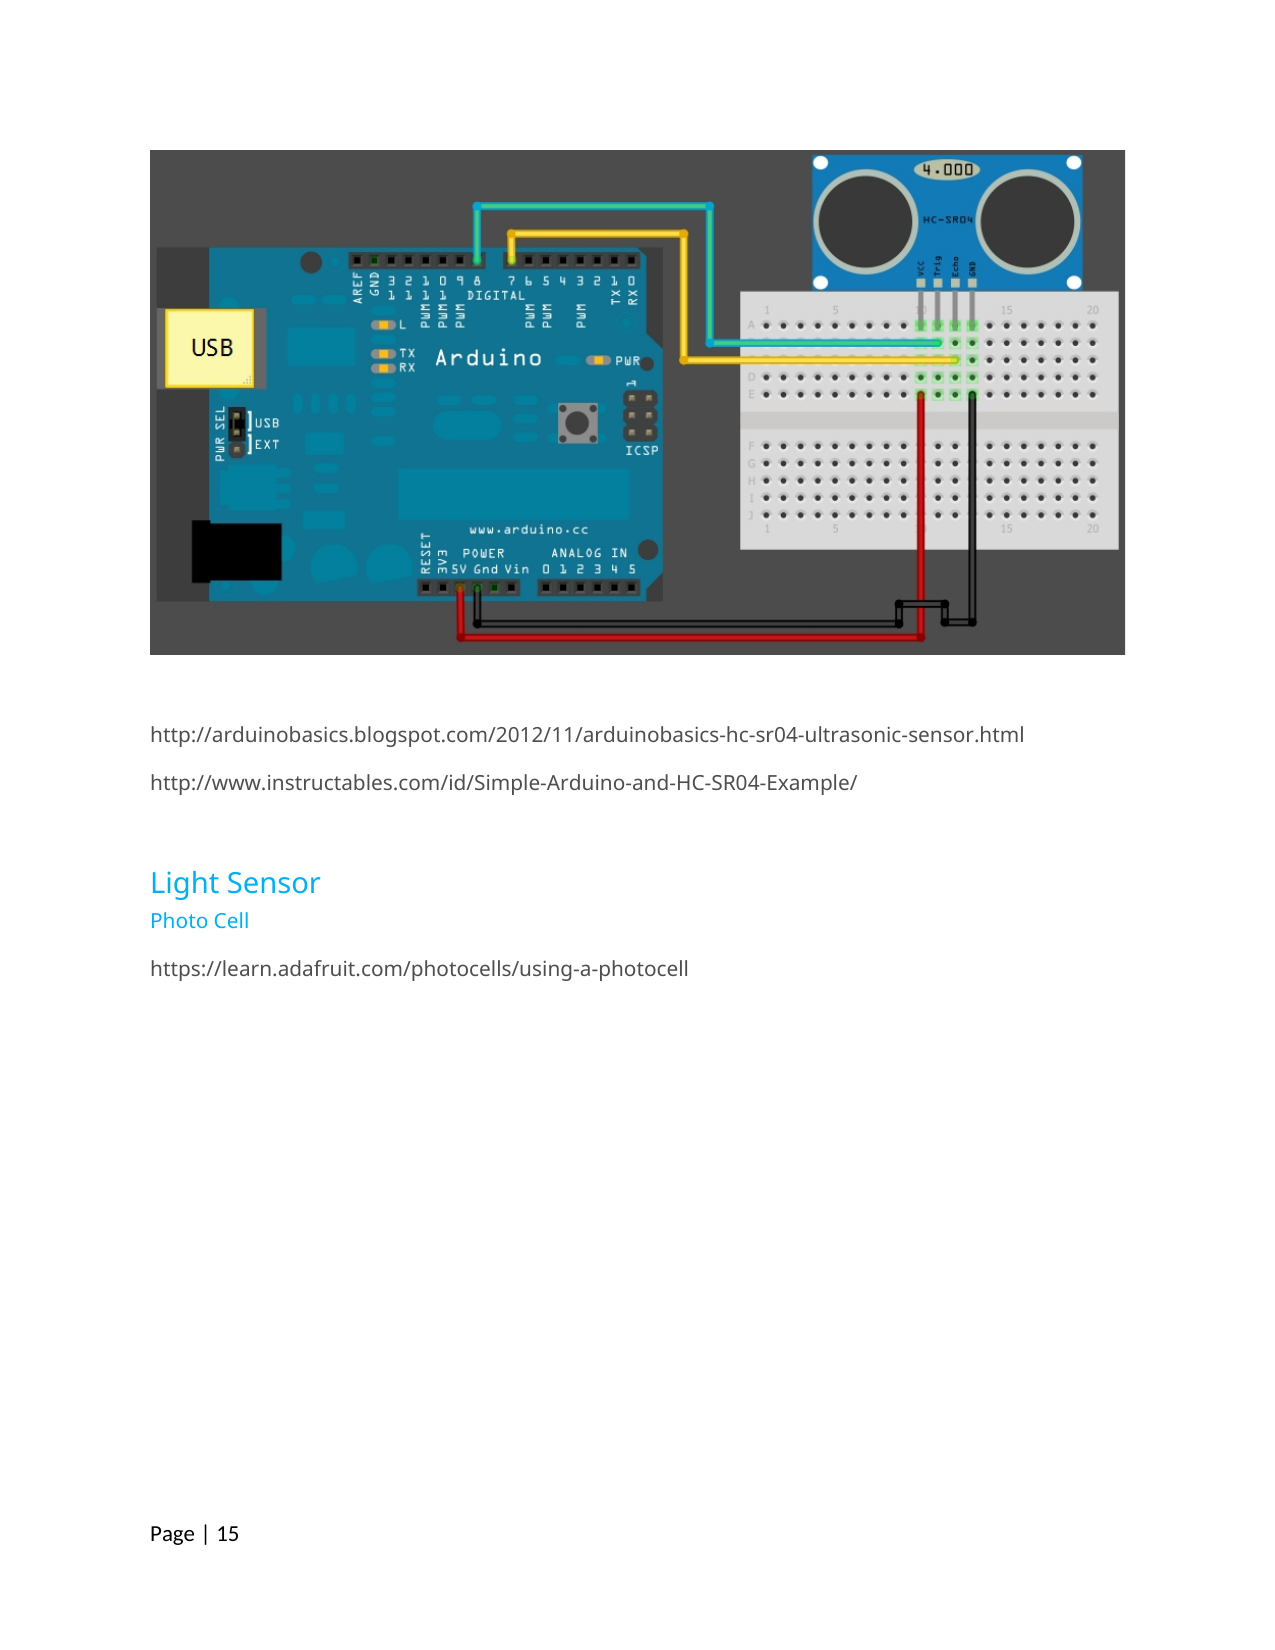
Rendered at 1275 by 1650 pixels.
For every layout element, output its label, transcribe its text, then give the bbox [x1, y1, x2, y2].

picture [150, 150, 1125, 655]
text https://learn.adafruit.com/photocells/using-a-photocell [150, 954, 1125, 982]
text Photo Cell [150, 907, 1125, 935]
text http://www.instructables.com/id/Simple-Arduino-and-HC-SR04-Example/ [150, 768, 1125, 796]
subtitle Light Sensor [150, 862, 1125, 902]
text http://arduinobasics.blogspot.com/2012/11/arduinobasics-hc-sr04-ultrasonic-sensor.html [150, 720, 1125, 749]
